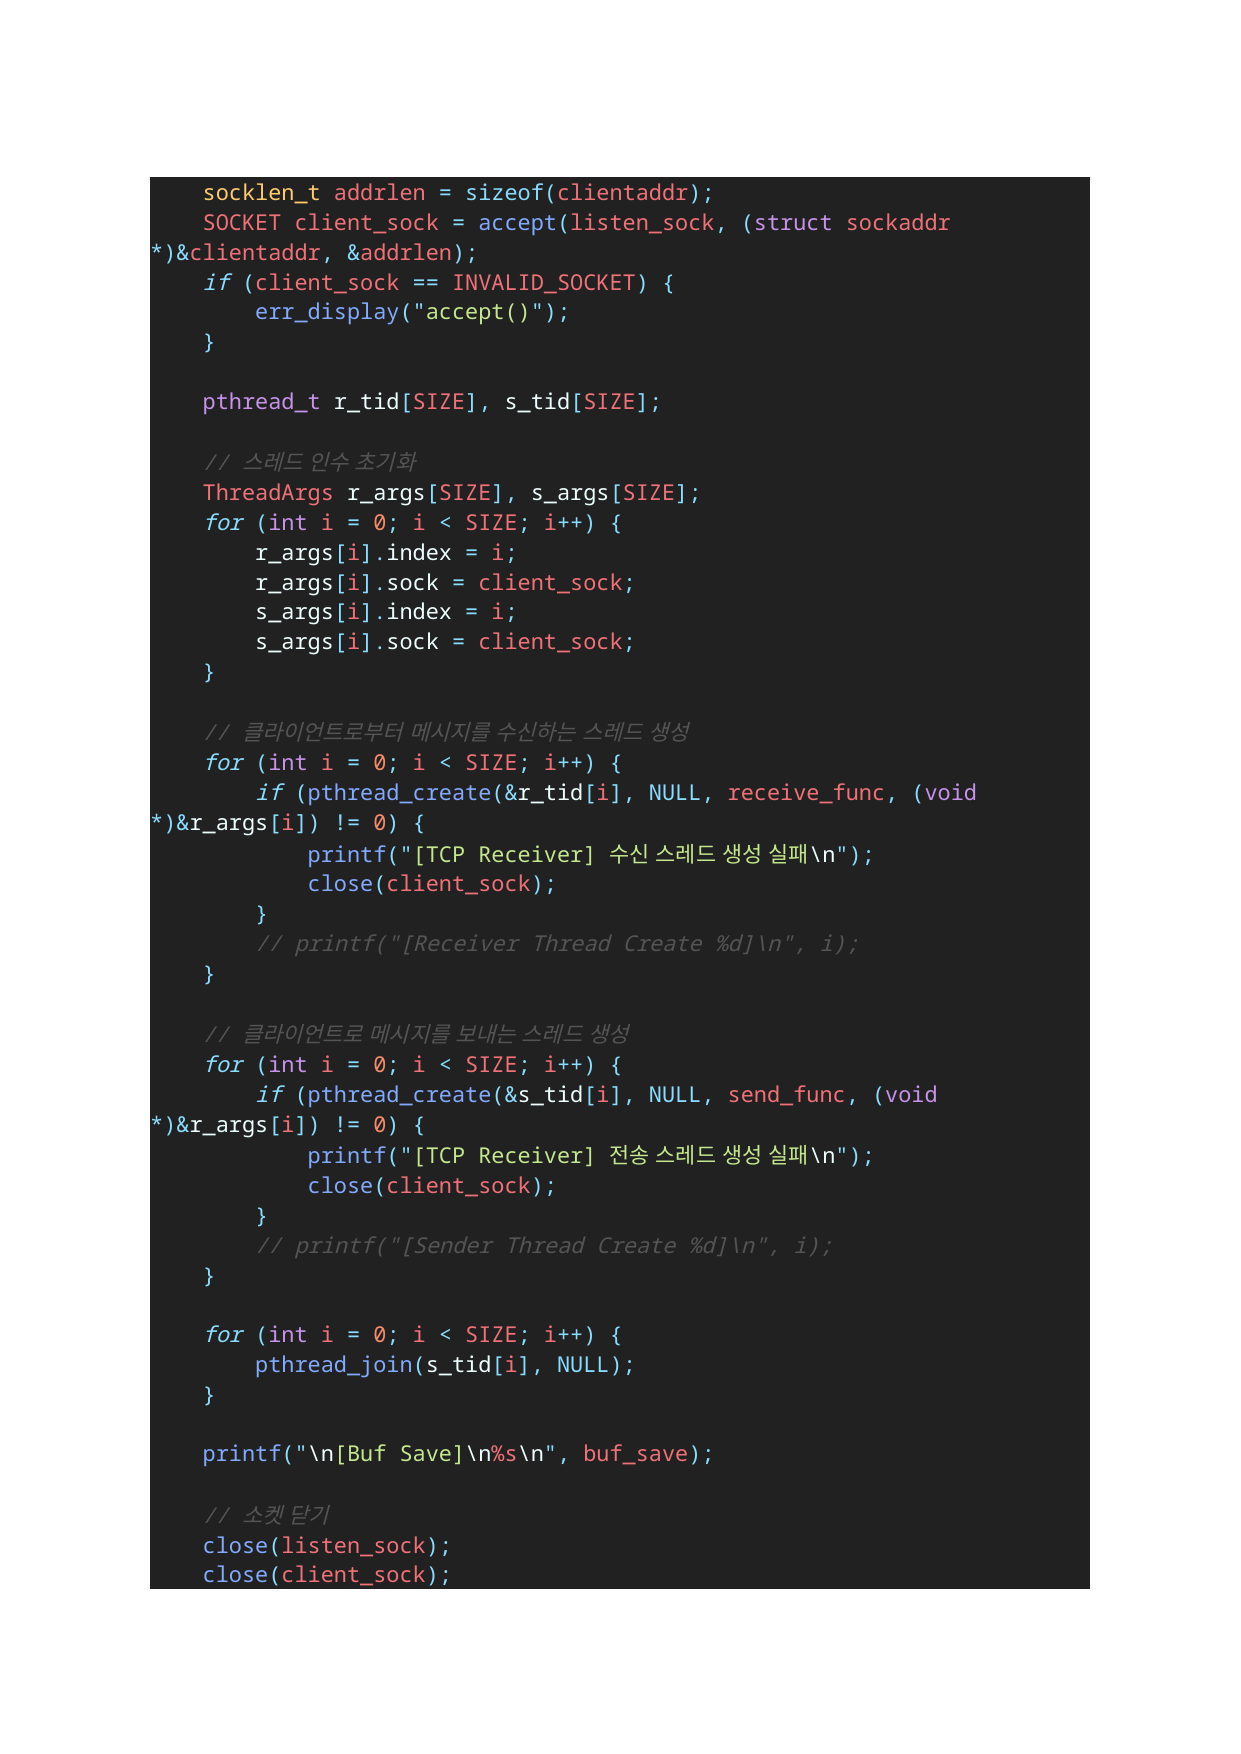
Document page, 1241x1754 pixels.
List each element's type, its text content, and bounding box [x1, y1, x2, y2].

text for (int i = 0; i < SIZE; i++) { [150, 1049, 1090, 1079]
text printf("\n[Buf Save]\n%s\n", buf_save); [150, 1438, 1090, 1468]
text } [150, 958, 1090, 987]
text close(listen_sock); [150, 1530, 1090, 1559]
text close(client_sock); [150, 1170, 1090, 1200]
text if (client_sock == INVALID_SOCKET) { [150, 267, 1090, 296]
text } [150, 898, 1090, 928]
text r_args[i].sock = client_sock; [150, 566, 1090, 596]
text for (int i = 0; i < SIZE; i++) { [150, 507, 1090, 537]
text // 소켓 닫기 [150, 1498, 1090, 1530]
text } [150, 656, 1090, 686]
text close(client_sock); [150, 1559, 1090, 1589]
text } [150, 1379, 1090, 1408]
text for (int i = 0; i < SIZE; i++) { [150, 747, 1090, 777]
text } [150, 326, 1090, 356]
text err_display("accept()"); [150, 296, 1090, 326]
text if (pthread_create(&r_tid[i], NULL, receive_func, (void *)&r_args[i]) != 0) { [150, 777, 1090, 837]
text close(client_sock); [150, 868, 1090, 898]
text ThreadArgs r_args[SIZE], s_args[SIZE]; [150, 477, 1090, 507]
text s_args[i].sock = client_sock; [150, 626, 1090, 656]
text for (int i = 0; i < SIZE; i++) { [150, 1319, 1090, 1349]
text // 클라이언트로 메시지를 보내는 스레드 생성 [150, 1017, 1090, 1049]
text printf("[TCP Receiver] 수신 스레드 생성 실패\n"); [150, 837, 1090, 868]
text if (pthread_create(&s_tid[i], NULL, send_func, (void *)&r_args[i]) != 0) { [150, 1079, 1090, 1138]
text // printf("[Sender Thread Create %d]\n", i); [150, 1230, 1090, 1259]
text r_args[i].index = i; [150, 537, 1090, 566]
text // 클라이언트로부터 메시지를 수신하는 스레드 생성 [150, 715, 1090, 747]
text // 스레드 인수 초기화 [150, 445, 1090, 477]
text printf("[TCP Receiver] 전송 스레드 생성 실패\n"); [150, 1138, 1090, 1170]
text } [150, 1259, 1090, 1289]
text pthread_join(s_tid[i], NULL); [150, 1349, 1090, 1379]
text s_args[i].index = i; [150, 596, 1090, 626]
text // printf("[Receiver Thread Create %d]\n", i); [150, 928, 1090, 958]
text pthread_t r_tid[SIZE], s_tid[SIZE]; [150, 386, 1090, 416]
text socklen_t addrlen = sizeof(clientaddr); [150, 177, 1090, 207]
text SOCKET client_sock = accept(listen_sock, (struct sockaddr *)&clientaddr, &addrlen); [150, 207, 1090, 267]
text } [150, 1200, 1090, 1230]
